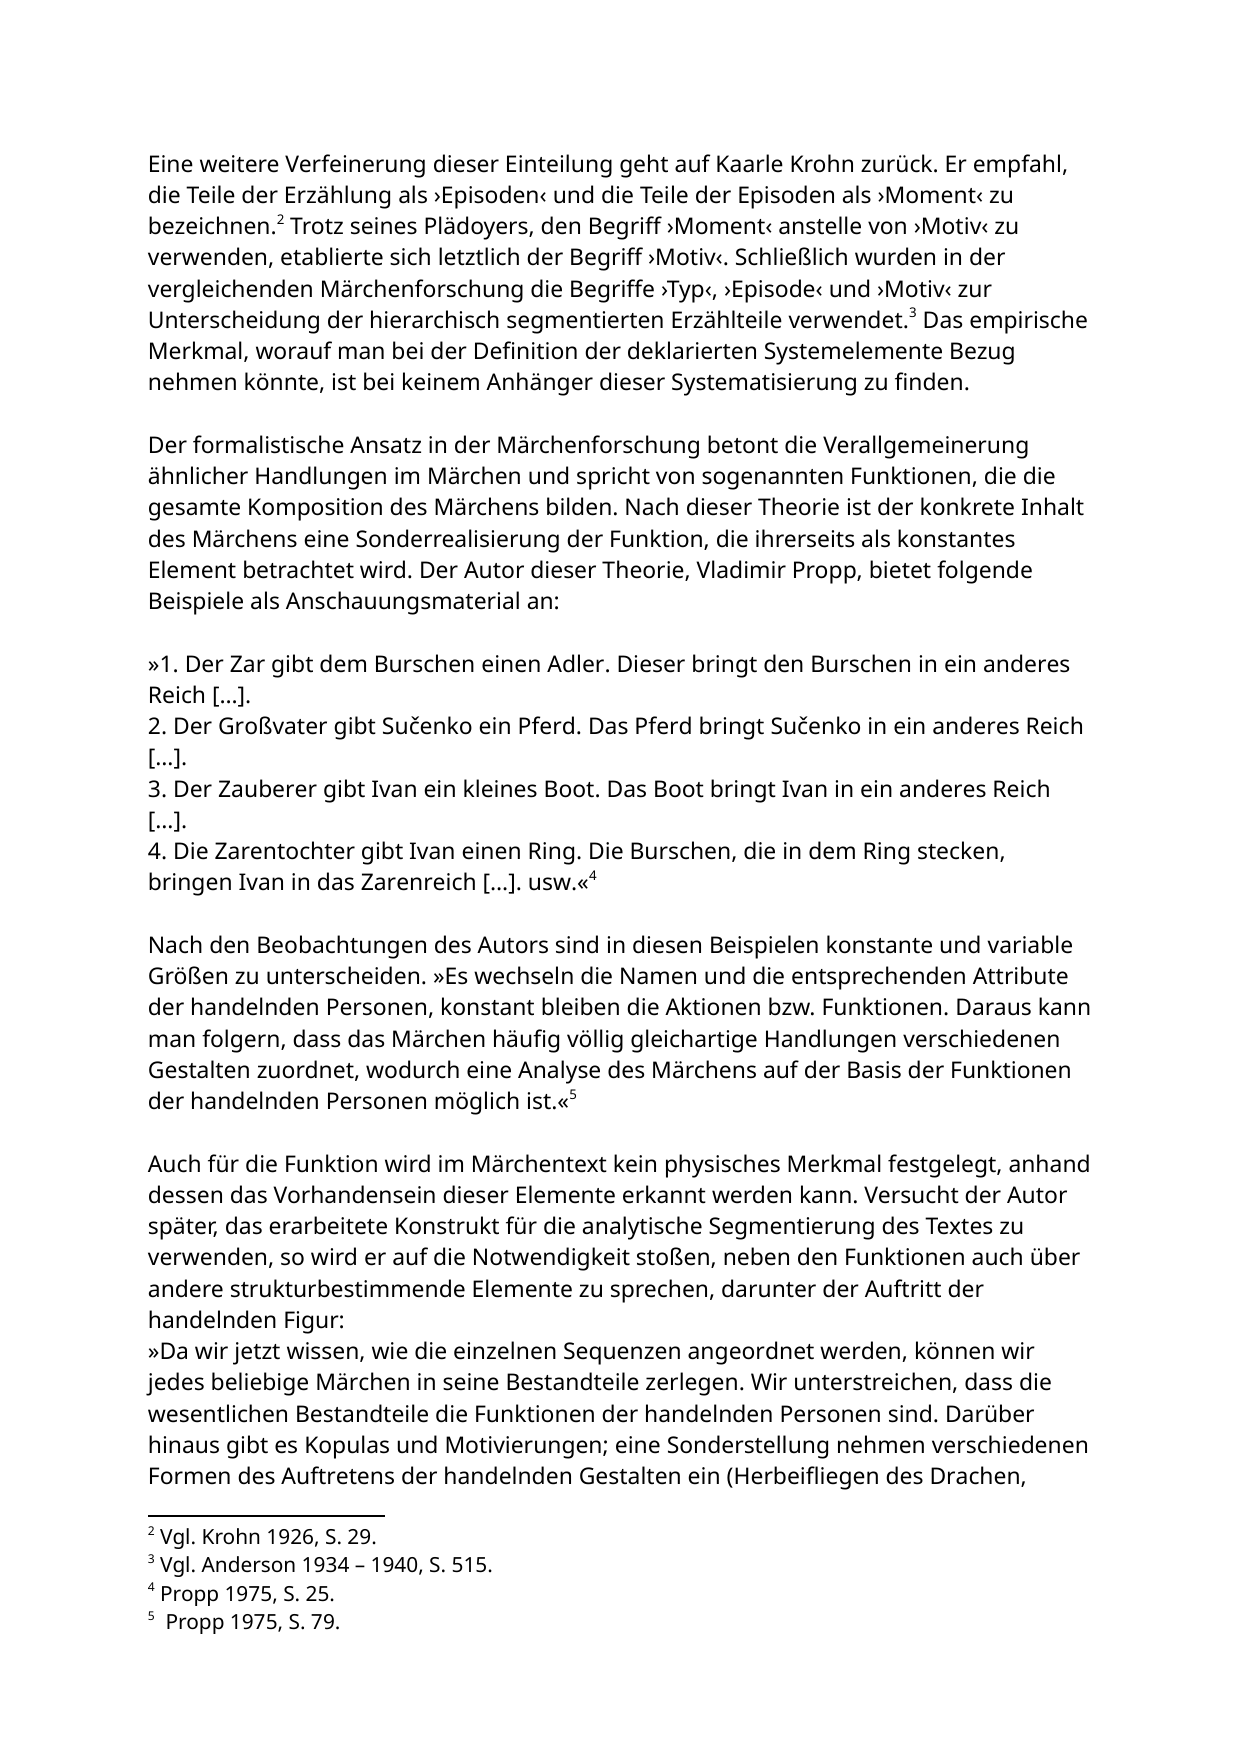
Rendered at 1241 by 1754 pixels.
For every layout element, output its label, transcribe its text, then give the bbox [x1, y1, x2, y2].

text Eine weitere Verfeinerung dieser Einteilung geht auf Kaarle Krohn zurück. Er empfahl, die Teile der Erzählung als ›Episoden‹ und die Teile der Episoden als ›Moment‹ zu bezeichnen. Trotz seines Plädoyers, den Begriff ›Moment‹ anstelle von ›Motiv‹ zu verwenden, etablierte sich letztlich der Begriff ›Motiv‹. Schließlich wurden in der vergleichenden Märchenforschung die Begriffe ›Typ‹, ›Episode‹ und ›Motiv‹ zur Unterscheidung der hierarchisch segmentierten Erzählteile verwendet. Das empirische Merkmal, worauf man bei der Definition der deklarierten Systemelemente Bezug nehmen könnte, ist bei keinem Anhänger dieser Systematisierung zu finden. [148, 148, 1093, 398]
text Der formalistische Ansatz in der Märchenforschung betont die Verallgemeinerung ähnlicher Handlungen im Märchen und spricht von sogenannten Funktionen, die die gesamte Komposition des Märchens bilden. Nach dieser Theorie ist der konkrete Inhalt des Märchens eine Sonderrealisierung der Funktion, die ihrerseits als konstantes Element betrachtet wird. Der Autor dieser Theorie, Vladimir Propp, bietet folgende Beispiele als Anschauungsmaterial an: [148, 429, 1093, 616]
text Auch für die Funktion wird im Märchentext kein physisches Merkmal festgelegt, anhand dessen das Vorhandensein dieser Elemente erkannt werden kann. Versucht der Autor später, das erarbeitete Konstrukt für die analytische Segmentierung des Textes zu verwenden, so wird er auf die Notwendigkeit stoßen, neben den Funktionen auch über andere strukturbestimmende Elemente zu sprechen, darunter der Auftritt der handelnden Figur: [148, 1148, 1093, 1335]
text 4. Die Zarentochter gibt Ivan einen Ring. Die Burschen, die in dem Ring stecken, bringen Ivan in das Zarenreich […]. usw.« [148, 835, 1093, 898]
text 3. Der Zauberer gibt Ivan ein kleines Boot. Das Boot bringt Ivan in ein anderes Reich […]. [148, 773, 1093, 835]
text »1. Der Zar gibt dem Burschen einen Adler. Dieser bringt den Burschen in ein anderes Reich […]. [148, 648, 1093, 710]
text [148, 1335, 1093, 1491]
text Nach den Beobachtungen des Autors sind in diesen Beispielen konstante und variable Größen zu unterscheiden. »Es wechseln die Namen und die entsprechenden Attribute der handelnden Personen, konstant bleiben die Aktionen bzw. Funktionen. Daraus kann man folgern, dass das Märchen häufig völlig gleichartige Handlungen verschiedenen Gestalten zuordnet, wodurch eine Analyse des Märchens auf der Basis der Funktionen der handelnden Personen möglich ist.« [148, 929, 1093, 1116]
text 2. Der Großvater gibt Sučenko ein Pferd. Das Pferd bringt Sučenko in ein anderes Reich […]. [148, 710, 1093, 773]
